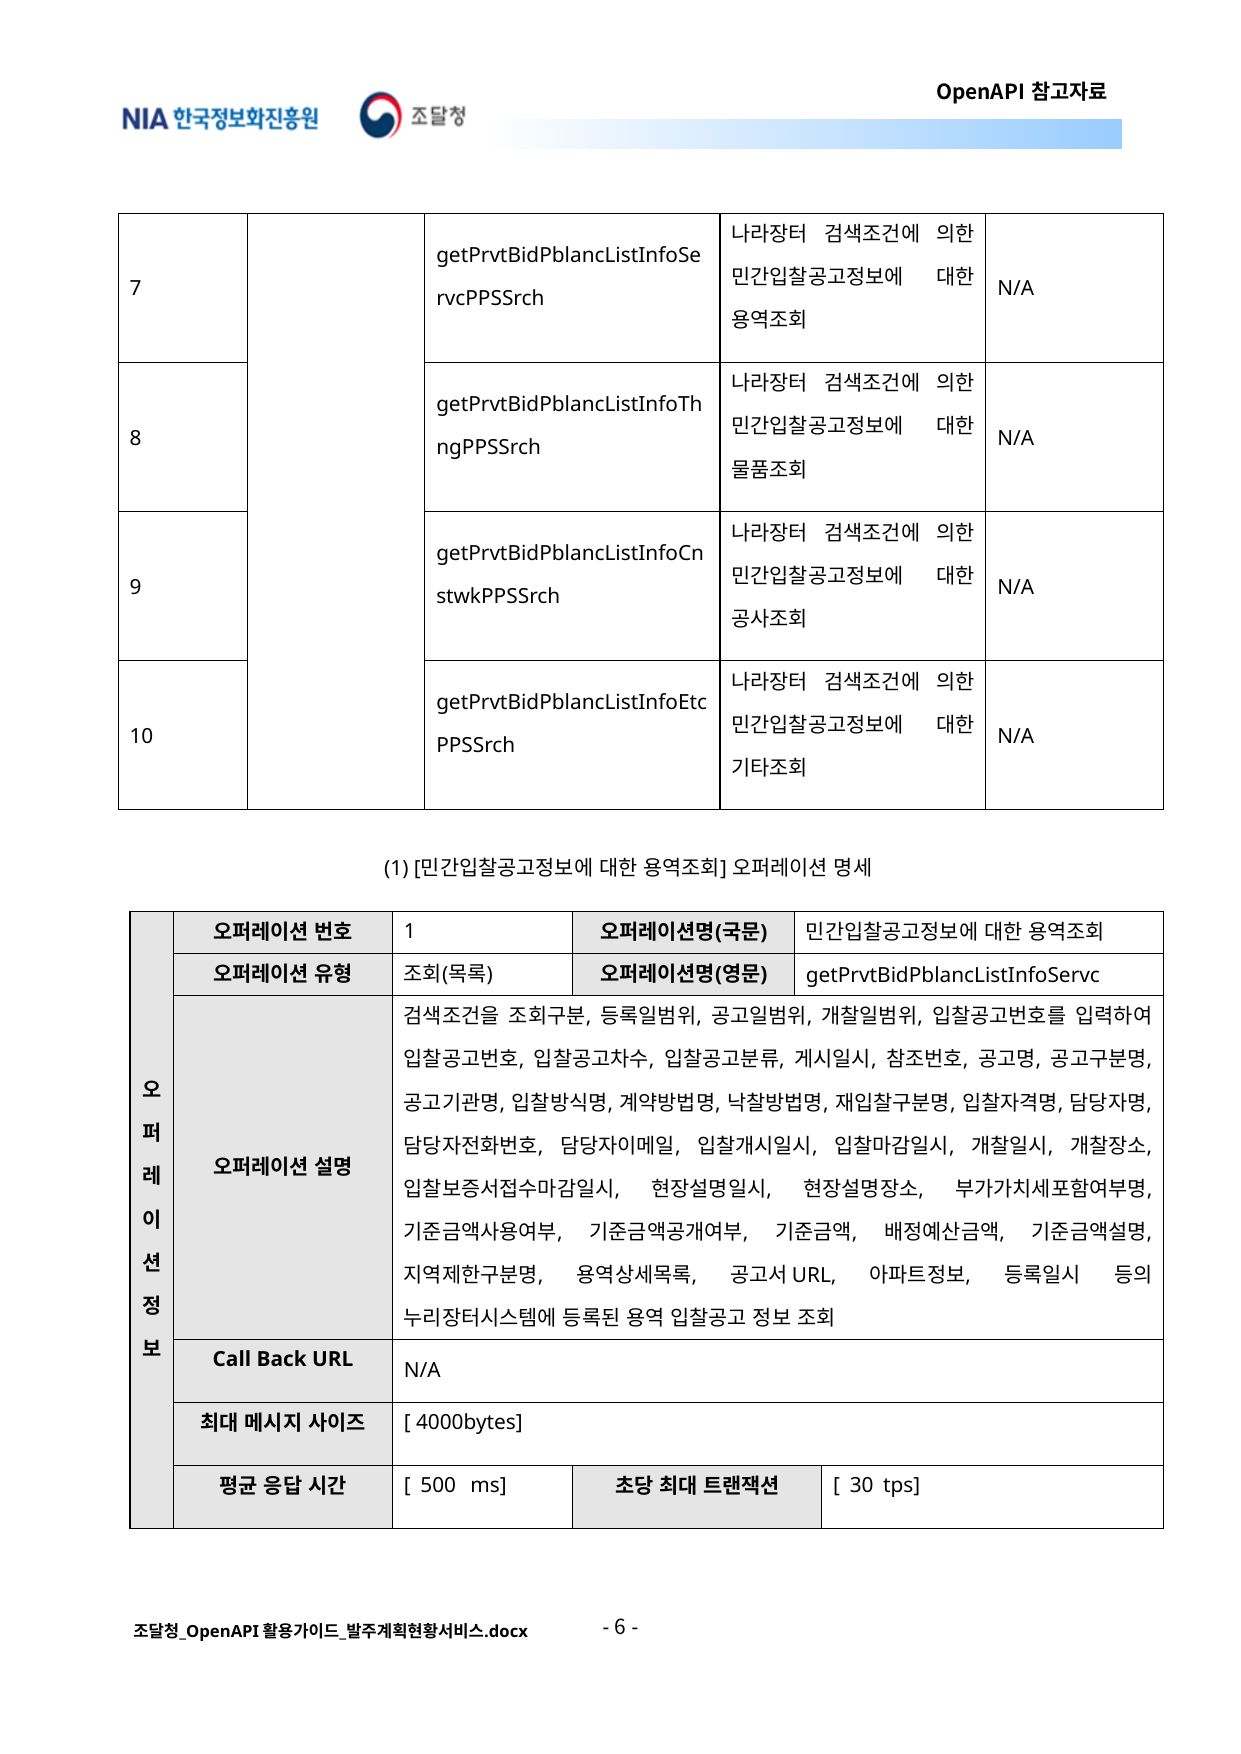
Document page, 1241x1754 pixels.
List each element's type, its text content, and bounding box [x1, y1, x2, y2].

table_cell N/A [986, 363, 1163, 511]
table_header 오퍼레이션 번호 [174, 912, 392, 953]
table_cell N/A [393, 1340, 1163, 1402]
table_cell [ 30 tps] [822, 1466, 1163, 1528]
table_cell getPrvtBidPblancListInfoThngPPSSrch [425, 363, 719, 511]
table_cell 조회(목록) [393, 954, 572, 995]
table_cell N/A [986, 661, 1163, 809]
table_cell getPrvtBidPblancListInfoServcPPSSrch [425, 214, 719, 362]
picture [118, 88, 472, 145]
table_cell Call Back URL [174, 1340, 392, 1402]
table_cell [ 4000bytes] [393, 1403, 1163, 1465]
subtitle [민간입찰공고정보에 대한 용역조회] 오퍼레이션 명세 [384, 848, 1122, 885]
table_cell 오퍼레이션 유형 [174, 954, 392, 995]
table_cell N/A [986, 214, 1163, 362]
table_cell 나라장터 검색조건에 의한 민간입찰공고정보에 대한 용역조회 [721, 214, 985, 362]
table_header 1 [393, 912, 572, 953]
table_header 민간입찰공고정보에 대한 용역조회 [795, 912, 1163, 953]
table_cell 나라장터 검색조건에 의한 민간입찰공고정보에 대한 공사조회 [721, 512, 985, 660]
table_cell 오퍼레이션 설명 [174, 996, 392, 1339]
table_cell [ 500 ms] [393, 1466, 572, 1528]
table_cell getPrvtBidPblancListInfoServc [795, 954, 1163, 995]
table_cell 최대 메시지 사이즈 [174, 1403, 392, 1465]
table_cell 10 [119, 661, 247, 809]
table_cell 나라장터 검색조건에 의한 민간입찰공고정보에 대한 기타조회 [721, 661, 985, 809]
table_cell N/A [986, 512, 1163, 660]
table_cell 7 [119, 214, 247, 362]
table_cell 초당 최대 트랜잭션 [573, 1466, 821, 1528]
table_cell 검색조건을 조회구분, 등록일범위, 공고일범위, 개찰일범위, 입찰공고번호를 입력하여 입찰공고번호, 입찰공고차수, 입찰공고분류, 게시일시, 참조번호, 공고명, 공고구분명, 공고기관명, 입찰방식명, 계약방법명, 낙찰방법명, 재입찰구분명, 입찰자격명, 담당자명, 담당자전화번호, 담당자이메일, 입찰개시일시, 입찰마감일시, 개찰일시, 개찰장소, 입찰보증서접수마감일시, 현장설명일시, 현장설명장소, 부가가치세포함여부명, 기준금액사용여부, 기준금액공개여부, 기준금액, 배정예산금액, 기준금액설명, 지역제한구분명, 용역상세목록, 공고서URL, 아파트정보, 등록일시 등의 누리장터시스템에 등록된 용역 입찰공고 정보 조회 [393, 996, 1163, 1339]
table_cell 9 [119, 512, 247, 660]
table_cell getPrvtBidPblancListInfoCnstwkPPSSrch [425, 512, 719, 660]
table_cell getPrvtBidPblancListInfoEtcPPSSrch [425, 661, 719, 809]
table_header 오퍼레이션 정보 [131, 912, 173, 1528]
table_cell 오퍼레이션명(영문) [573, 954, 794, 995]
table_cell 8 [119, 363, 247, 511]
table_cell 나라장터 검색조건에 의한 민간입찰공고정보에 대한 물품조회 [721, 363, 985, 511]
table_header 오퍼레이션명(국문) [573, 912, 794, 953]
table_cell 평균 응답 시간 [174, 1466, 392, 1528]
